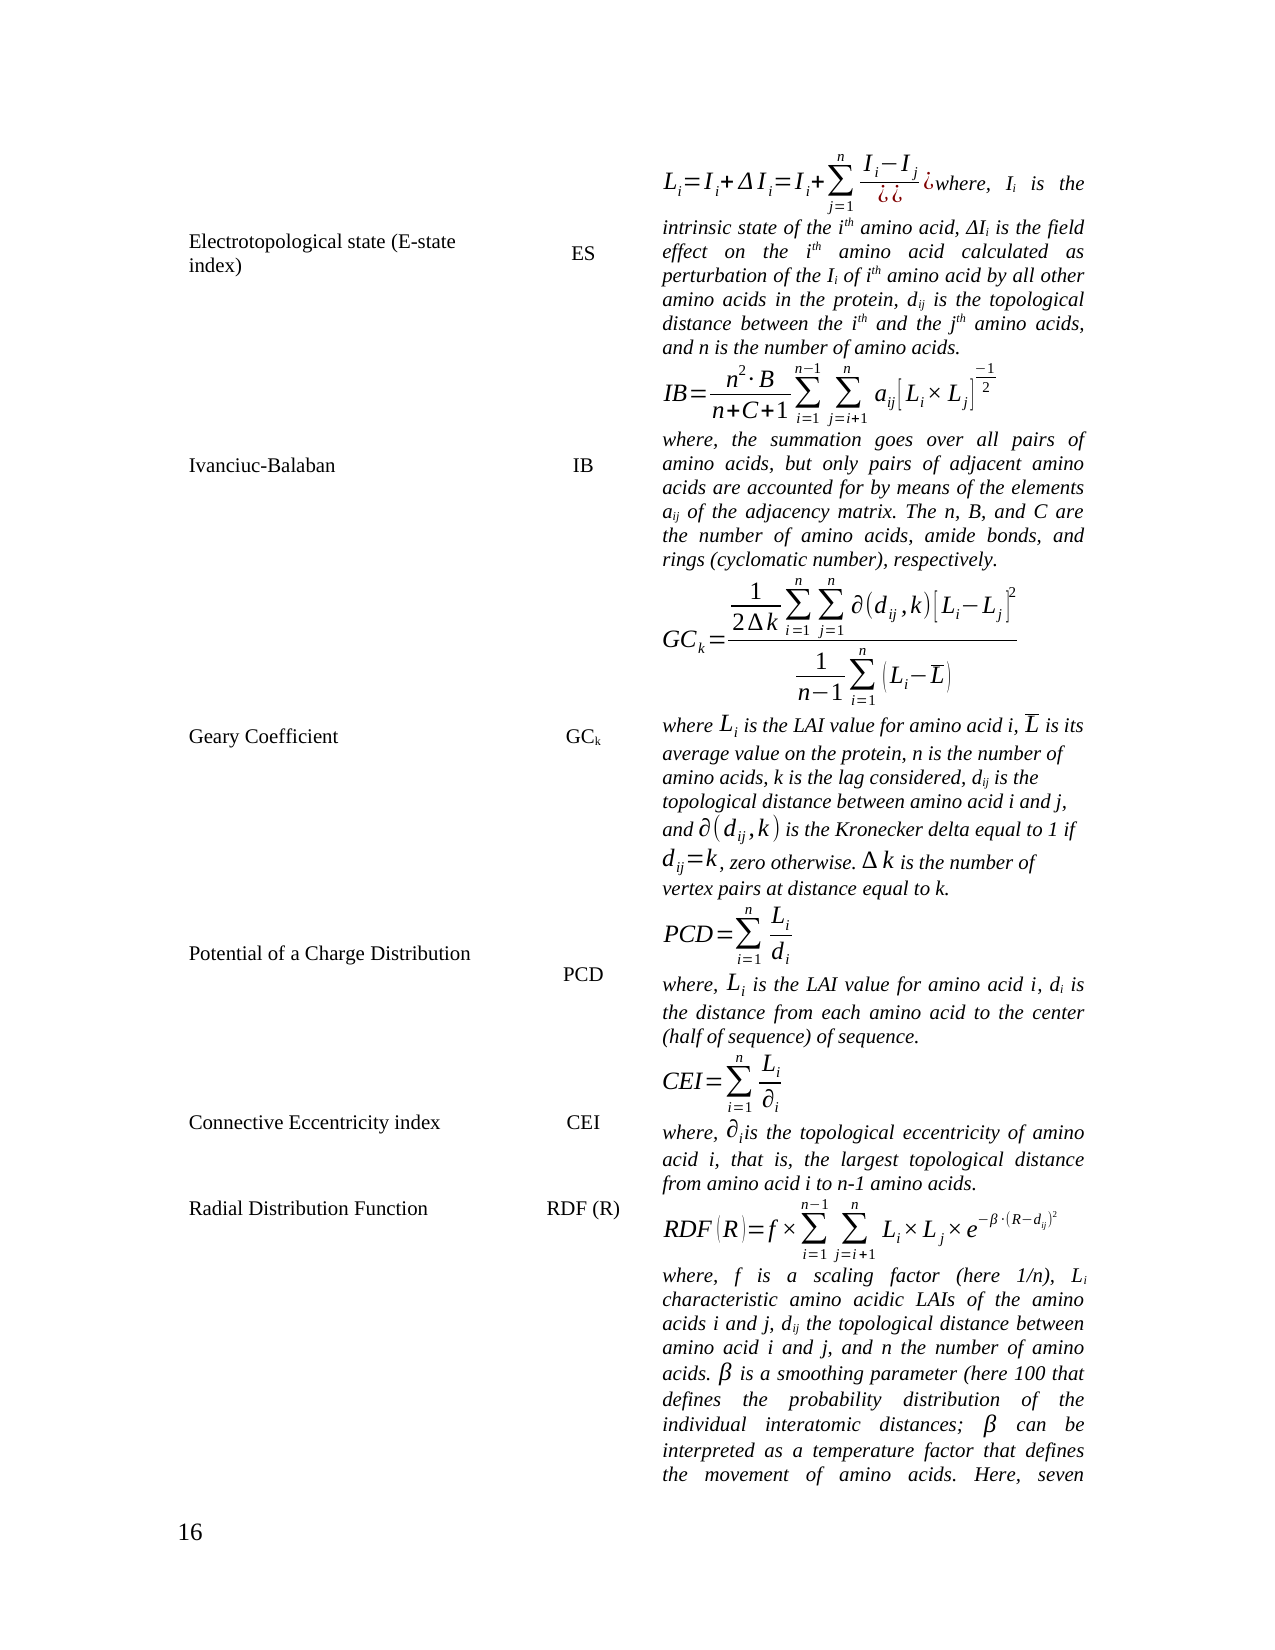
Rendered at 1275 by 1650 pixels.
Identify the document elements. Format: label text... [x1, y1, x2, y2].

table_cell where, is the LAI value for amino acid i, di is the distance from each amino acid to the center (half of sequence) of sequence. [651, 900, 1098, 1048]
table_cell PCD [516, 900, 651, 1048]
table_cell ES [516, 148, 651, 359]
table_cell Radial Distribution Function [177, 1195, 516, 1486]
table_cell where, is the topological eccentricity of amino acid i, that is, the largest topological distance from amino acid i to n-1 amino acids. [651, 1048, 1098, 1195]
table_cell GCk [516, 571, 651, 900]
table_cell Geary Coefficient [177, 571, 516, 900]
table_cell where, the summation goes over all pairs of amino acids, but only pairs of adjacent amino acids are accounted for by means of the elements aij of the adjacency matrix. The n, B, and C are the number of amino acids, amide bonds, and rings (cyclomatic number), respectively. [651, 359, 1098, 571]
table_cell CEI [516, 1048, 651, 1195]
table_cell Ivanciuc-Balaban [177, 359, 516, 571]
table_cell Electrotopological state (E-state index) [177, 148, 516, 359]
table_cell where, Ii is the intrinsic state of the ith amino acid, ΔIi is the field effect on the ith amino acid calculated as perturbation of the Ii of ith amino acid by all other amino acids in the protein, dij is the topological distance between the ith and the jth amino acids, and n is the number of amino acids. [651, 148, 1098, 359]
table_cell IB [516, 359, 651, 571]
table_cell where is the LAI value for amino acid i, is its average value on the protein, n is the number of amino acids, k is the lag considered, dij is the topological distance between amino acid i and j, and is the Kronecker delta equal to 1 if , zero otherwise. is the number of vertex pairs at distance equal to k. [651, 571, 1098, 900]
table_cell Potential of a Charge Distribution [177, 900, 516, 1048]
table_cell Connective Eccentricity index [177, 1048, 516, 1195]
table_cell RDF (R) [516, 1195, 651, 1486]
